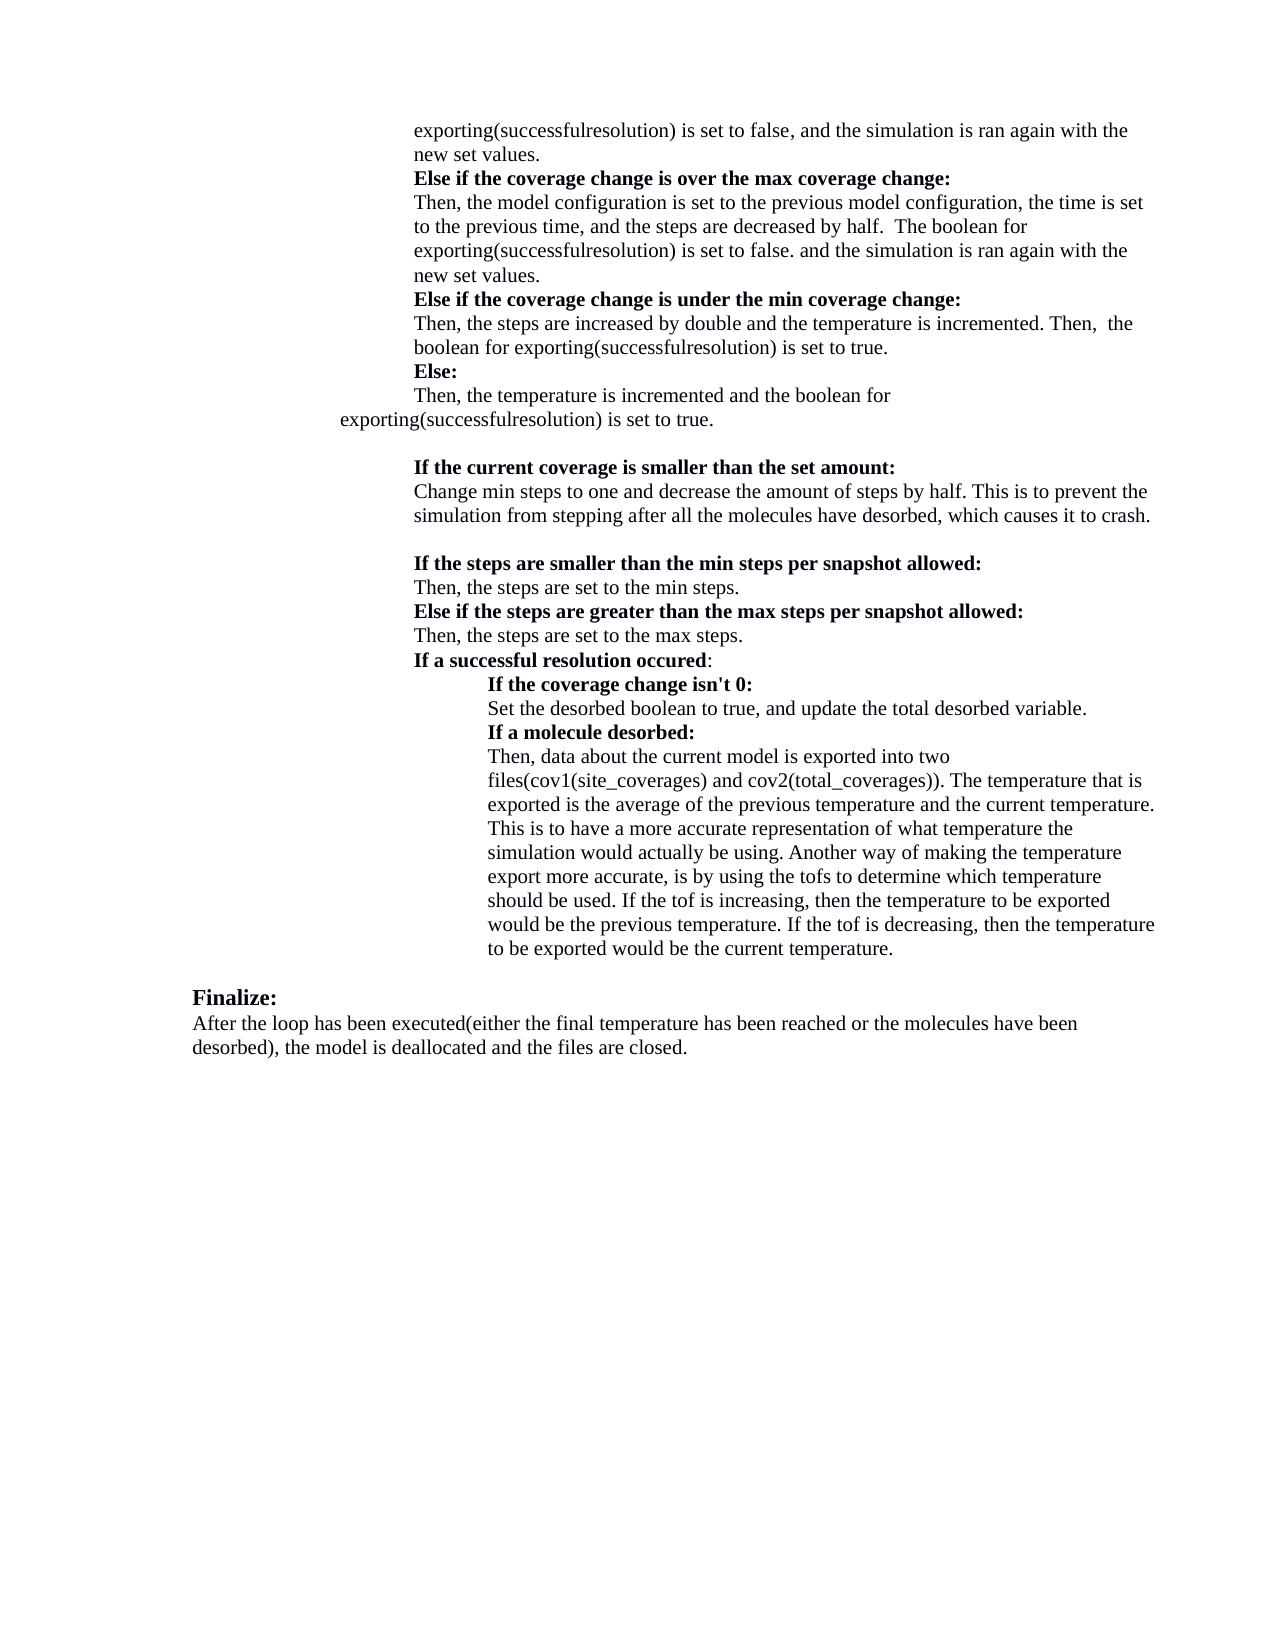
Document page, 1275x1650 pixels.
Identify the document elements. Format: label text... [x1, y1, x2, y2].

text Then, the model configuration is set to the previous model configuration, the time is set to the previous time, and the steps are decreased by half. The boolean for exporting(successfulresolution) is set to false. and the simulation is ran again with the new set values. [340, 190, 1157, 287]
text Change min steps to one and decrease the amount of steps by half. This is to prevent the simulation from stepping after all the molecules have desorbed, which causes it to crash. [340, 479, 1157, 527]
text If a molecule desorbed: [413, 720, 1157, 744]
text Else: [340, 359, 1157, 383]
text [340, 118, 1157, 166]
text If the coverage change isn't 0: [413, 672, 1157, 696]
text Then, data about the current model is exported into two files(cov1(site_coverages) and cov2(total_coverages)). The temperature that is exported is the average of the previous temperature and the current temperature. This is to have a more accurate representation of what temperature the simulation would actually be using. Another way of making the temperature export more accurate, is by using the tofs to determine which temperature should be used. If the tof is increasing, then the temperature to be exported would be the previous temperature. If the tof is decreasing, then the temperature to be exported would be the current temperature. [413, 744, 1157, 960]
text Then, the steps are increased by double and the temperature is incremented. Then, the boolean for exporting(successfulresolution) is set to true. [340, 311, 1157, 359]
text Then, the steps are set to the max steps. [340, 623, 1157, 647]
text After the loop has been executed(either the final temperature has been reached or the molecules have been desorbed), the model is deallocated and the files are closed. [118, 1011, 1157, 1059]
text Else if the coverage change is over the max coverage change: [340, 166, 1157, 190]
text Finalize: [192, 984, 1157, 1011]
text If the current coverage is smaller than the set amount: [340, 455, 1157, 479]
text Then, the temperature is incremented and the boolean for exporting(successfulresolution) is set to true. [340, 383, 1157, 431]
text Set the desorbed boolean to true, and update the total desorbed variable. [413, 696, 1157, 720]
text If a successful resolution occured: [413, 647, 1157, 672]
text Else if the coverage change is under the min coverage change: [340, 287, 1157, 311]
text If the steps are smaller than the min steps per snapshot allowed: [340, 551, 1157, 575]
text Else if the steps are greater than the max steps per snapshot allowed: [340, 599, 1157, 623]
text Then, the steps are set to the min steps. [340, 575, 1157, 599]
